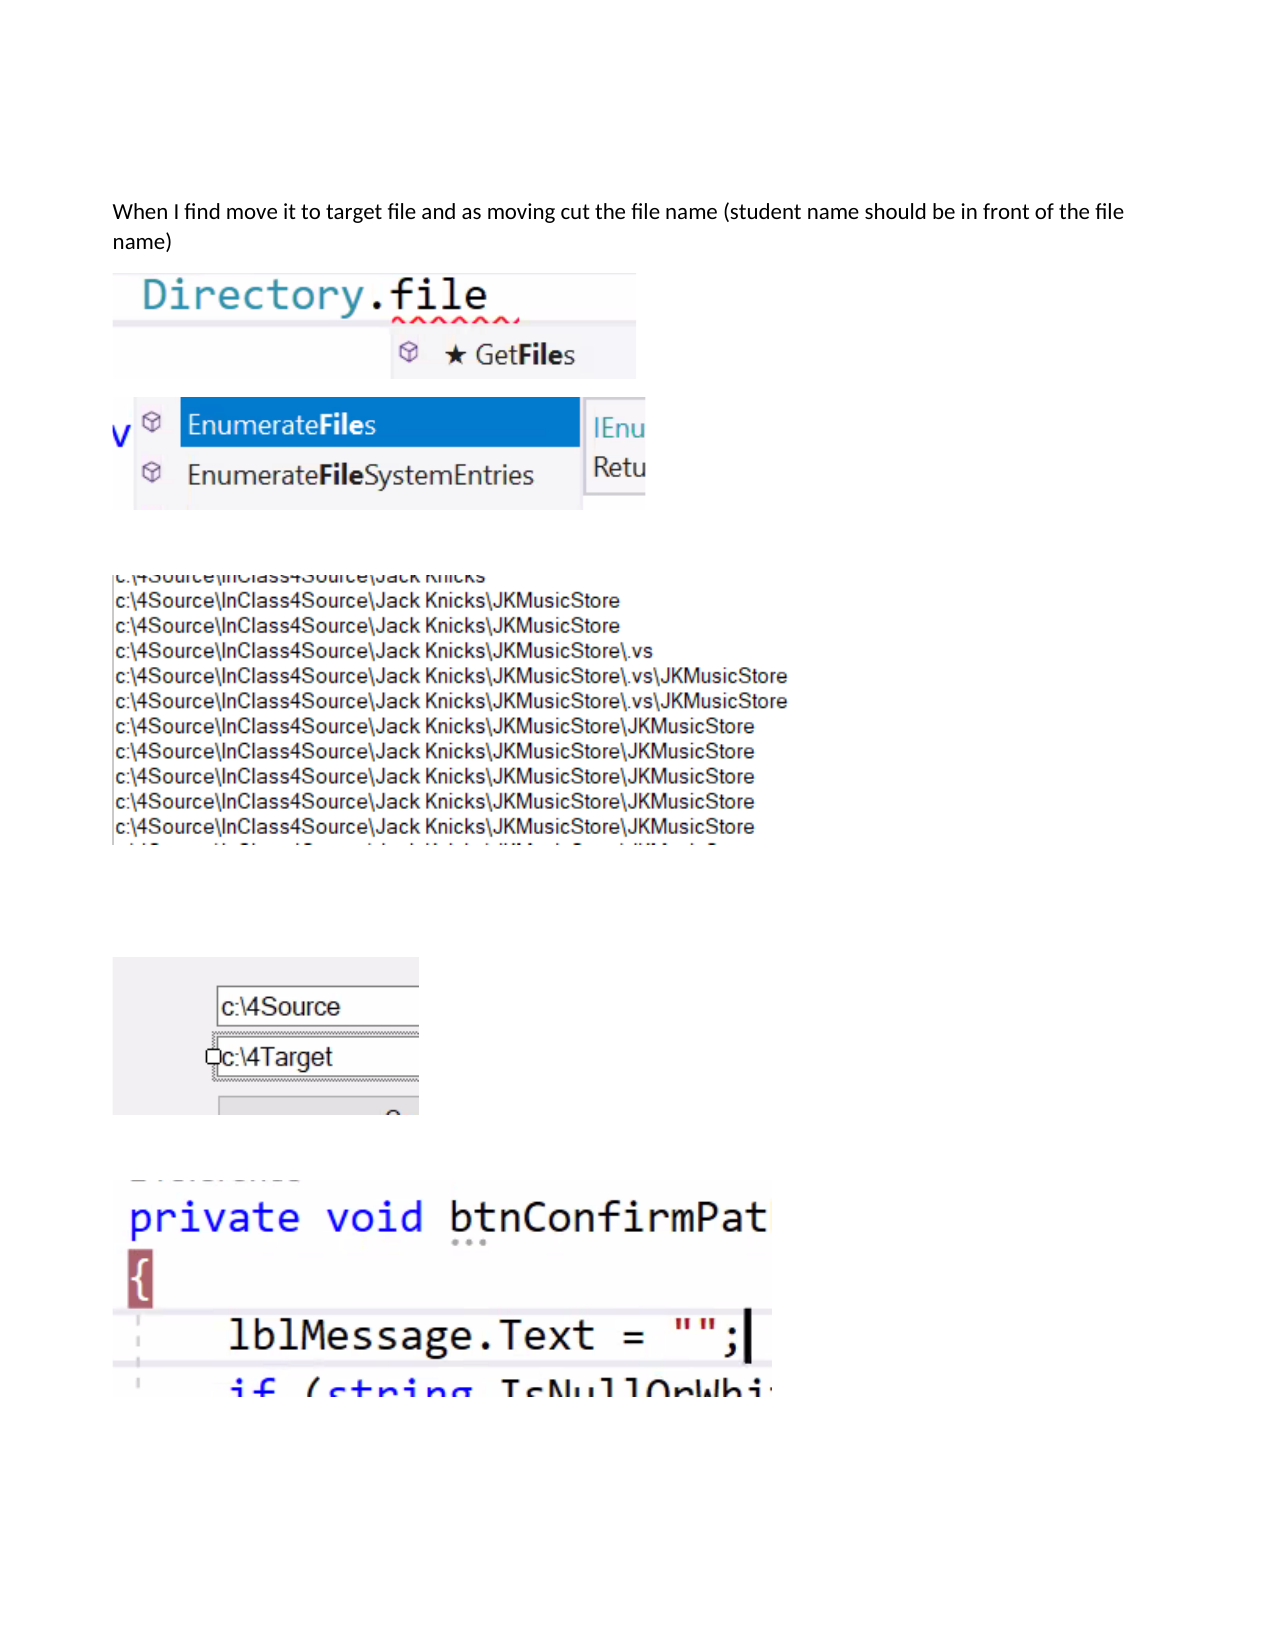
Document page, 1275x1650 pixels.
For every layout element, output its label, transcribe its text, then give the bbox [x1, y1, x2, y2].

picture [112, 273, 637, 379]
picture [112, 575, 804, 845]
picture [112, 1180, 772, 1397]
picture [112, 957, 419, 1115]
text When I find move it to target file and as moving cut the file name (student name should be in front of the file name) [112, 197, 1162, 255]
picture [112, 397, 646, 510]
